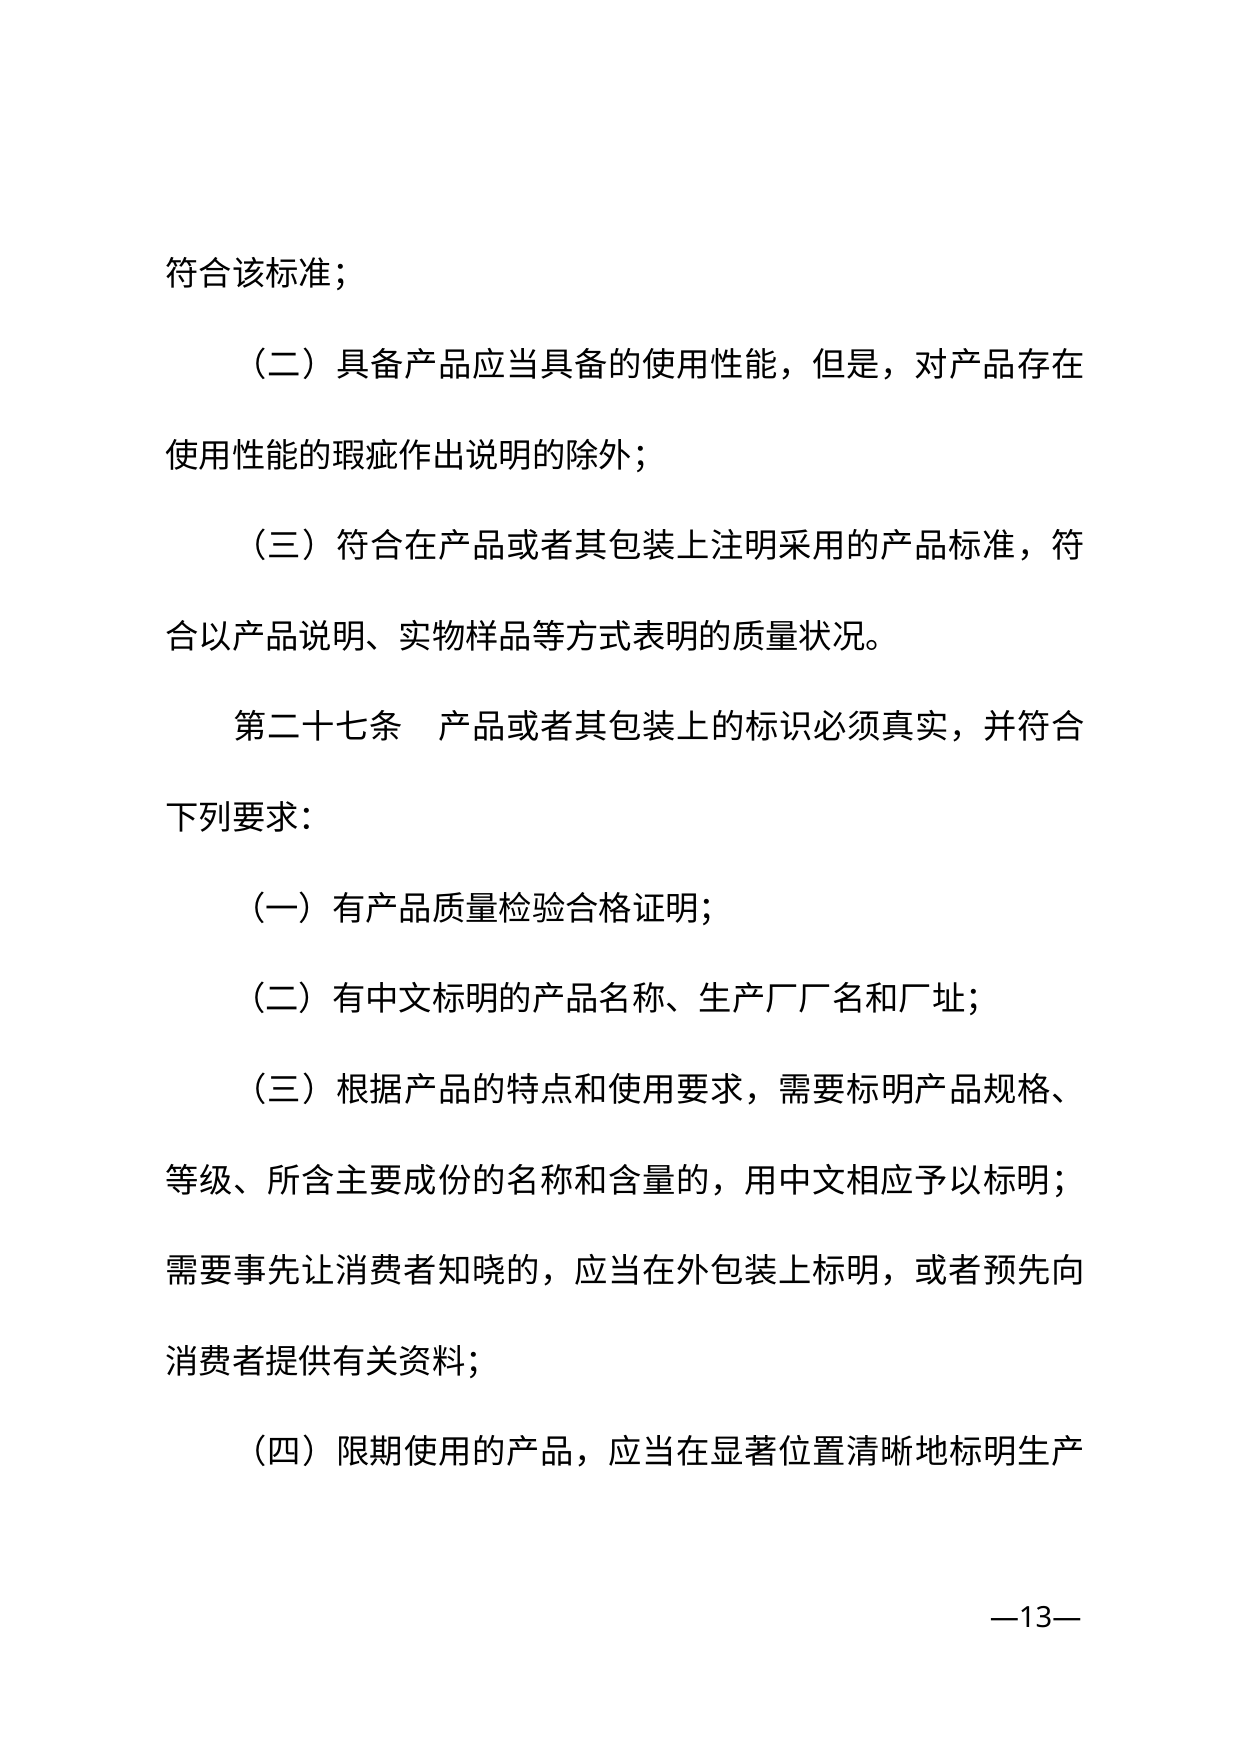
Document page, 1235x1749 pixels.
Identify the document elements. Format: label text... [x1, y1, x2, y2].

text （三）根据产品的特点和使用要求，需要标明产品规格、等级、所含主要成份的名称和含量的，用中文相应予以标明；需要事先让消费者知晓的，应当在外包装上标明，或者预先向消费者提供有关资料； [165, 1042, 1087, 1404]
text （二）具备产品应当具备的使用性能，但是，对产品存在使用性能的瑕疵作出说明的除外； [165, 317, 1087, 498]
text （二）有中文标明的产品名称、生产厂厂名和厂址； [165, 951, 1087, 1042]
text （一）有产品质量检验合格证明； [165, 860, 1087, 951]
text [165, 226, 1087, 317]
text （三）符合在产品或者其包装上注明采用的产品标准，符合以产品说明、实物样品等方式表明的质量状况。 [165, 498, 1087, 679]
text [165, 1404, 1087, 1495]
text 第二十七条 产品或者其包装上的标识必须真实，并符合下列要求： [165, 679, 1087, 860]
